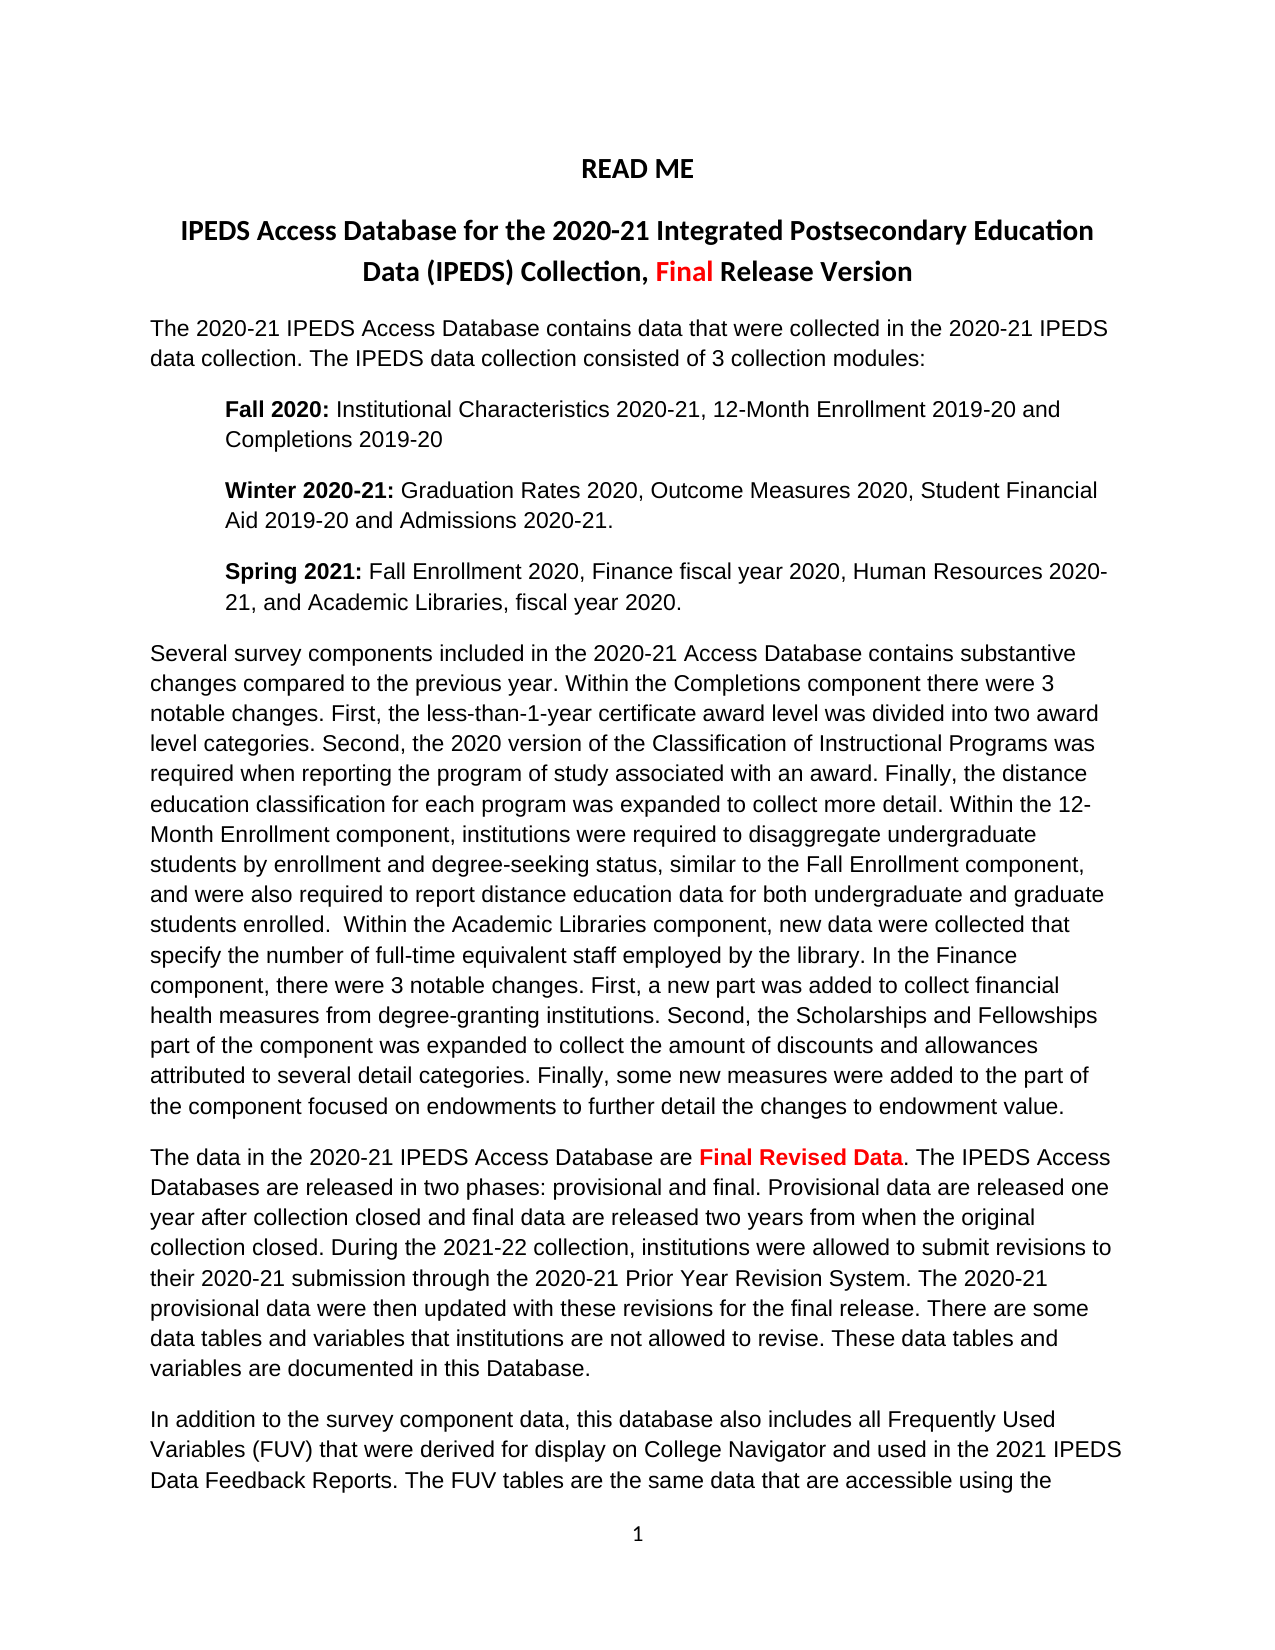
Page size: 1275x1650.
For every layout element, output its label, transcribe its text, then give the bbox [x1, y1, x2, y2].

text Spring 2021: Fall Enrollment 2020, Finance fiscal year 2020, Human Resources 2020-21, and Academic Libraries, fiscal year 2020. [225, 558, 1125, 615]
text The data in the 2020-21 IPEDS Access Database are Final Revised Data. The IPEDS Access Databases are released in two phases: provisional and final. Provisional data are released one year after collection closed and final data are released two years from when the original collection closed. During the 2021-22 collection, institutions were allowed to submit revisions to their 2020-21 submission through the 2020-21 Prior Year Revision System. The 2020-21 provisional data were then updated with these revisions for the final release. There are some data tables and variables that institutions are not allowed to revise. These data tables and variables are documented in this Database. [150, 1144, 1125, 1381]
text IPEDS Access Database for the 2020-21 Integrated Postsecondary Education Data (IPEDS) Collection, Final Release Version [150, 212, 1125, 288]
text Winter 2020-21: Graduation Rates 2020, Outcome Measures 2020, Student Financial Aid 2019-20 and Admissions 2020-21. [225, 477, 1125, 533]
text The 2020-21 IPEDS Access Database contains data that were collected in the 2020-21 IPEDS data collection. The IPEDS data collection consisted of 3 collection modules: [150, 314, 1125, 371]
text READ ME [150, 150, 1125, 186]
text Fall 2020: Institutional Characteristics 2020-21, 12-Month Enrollment 2019-20 and Completions 2019-20 [225, 396, 1125, 452]
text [150, 1406, 1125, 1493]
text Several survey components included in the 2020-21 Access Database contains substantive changes compared to the previous year. Within the Completions component there were 3 notable changes. First, the less-than-1-year certificate award level was divided into two award level categories. Second, the 2020 version of the Classification of Instructional Programs was required when reporting the program of study associated with an award. Finally, the distance education classification for each program was expanded to collect more detail. Within the 12-Month Enrollment component, institutions were required to disaggregate undergraduate students by enrollment and degree-seeking status, similar to the Fall Enrollment component, and were also required to report distance education data for both undergraduate and graduate students enrolled. Within the Academic Libraries component, new data were collected that specify the number of full-time equivalent staff employed by the library. In the Finance component, there were 3 notable changes. First, a new part was added to collect financial health measures from degree-granting institutions. Second, the Scholarships and Fellowships part of the component was expanded to collect the amount of discounts and allowances attributed to several detail categories. Finally, some new measures were added to the part of the component focused on endowments to further detail the changes to endowment value. [150, 639, 1125, 1119]
